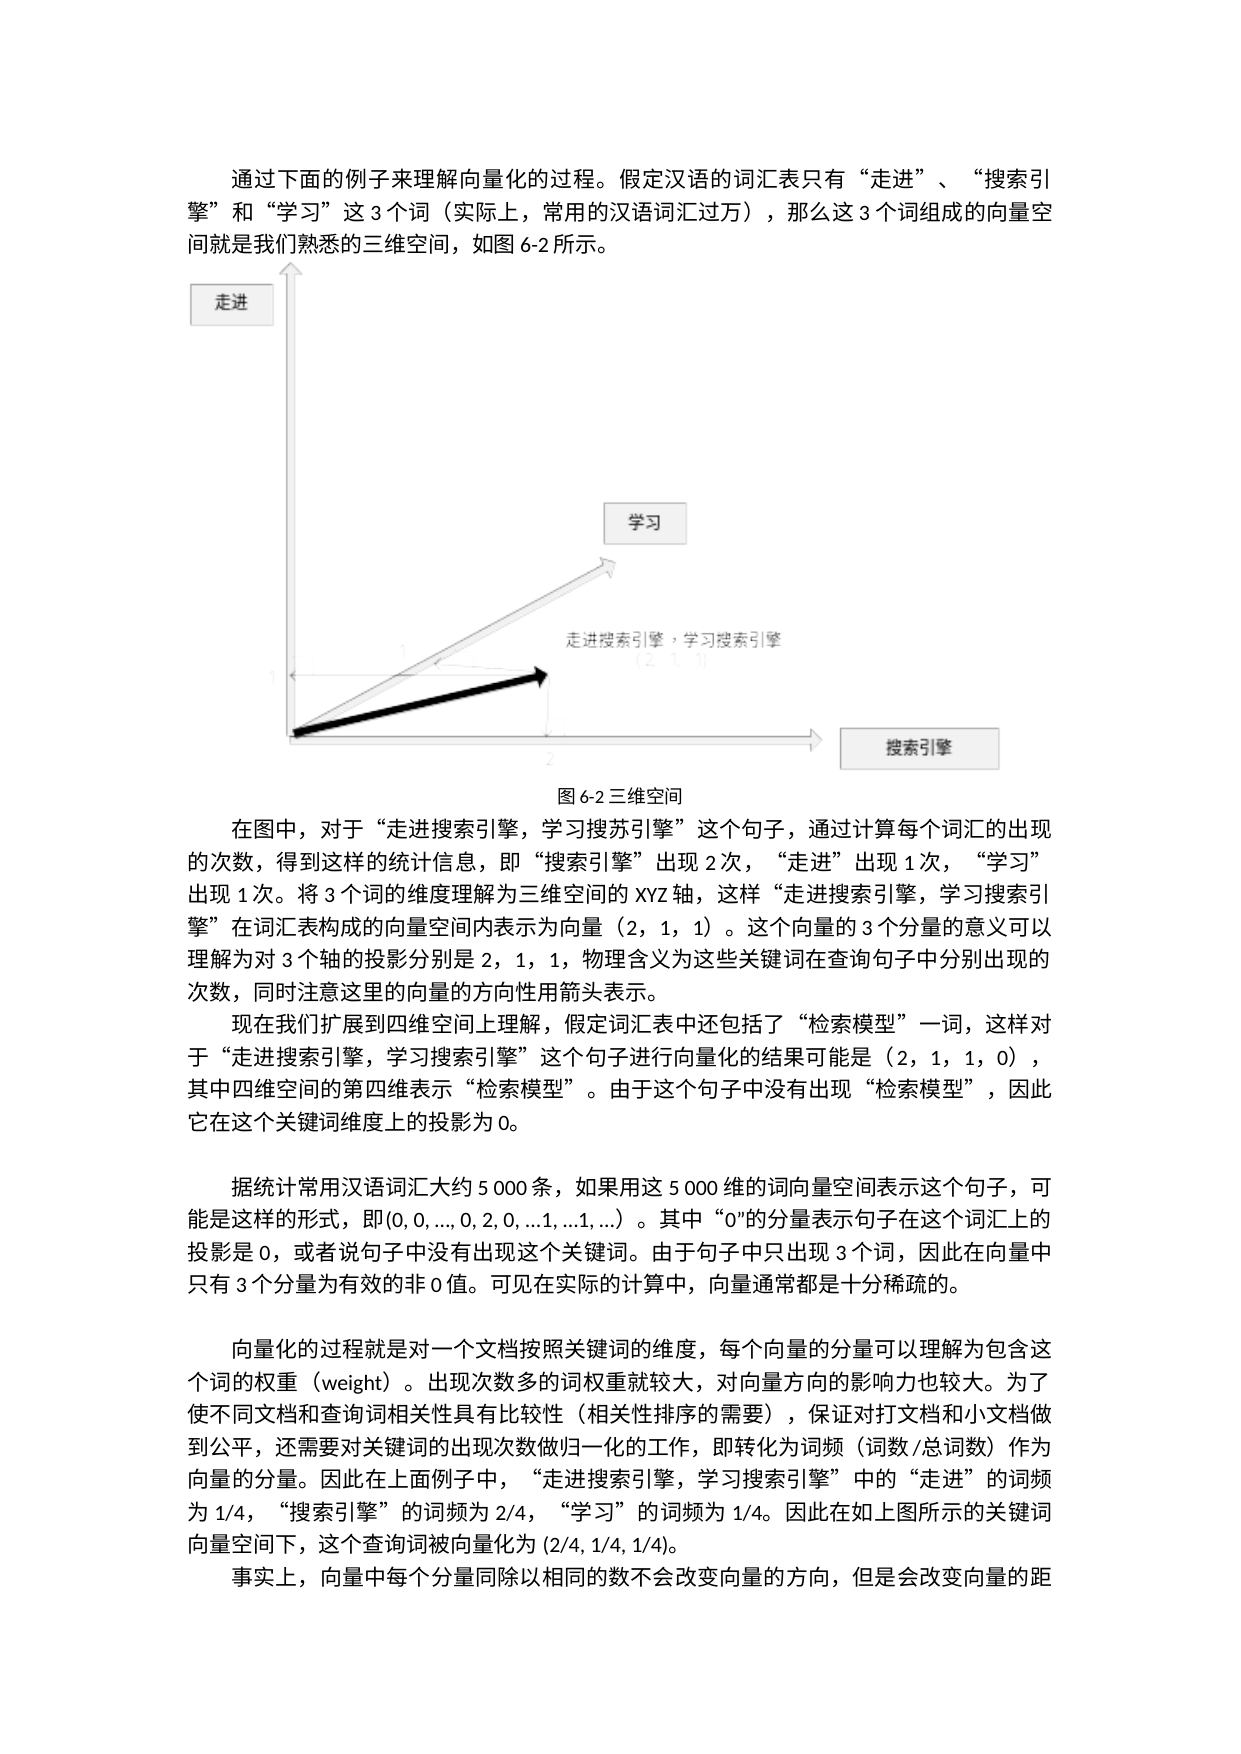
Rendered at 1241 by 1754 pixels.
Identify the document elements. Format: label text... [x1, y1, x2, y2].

text 向量化的过程就是对一个文档按照关键词的维度，每个向量的分量可以理解为包含这个词的权重（weight）。出现次数多的词权重就较大，对向量方向的影响力也较大。为了使不同文档和查询词相关性具有比较性（相关性排序的需要），保证对打文档和小文档做到公平，还需要对关键词的出现次数做归一化的工作，即转化为词频（词数/总词数）作为向量的分量。因此在上面例子中，“走进搜索引擎，学习搜索引擎”中的“走进”的词频为1/4，“搜索引擎”的词频为2/4，“学习”的词频为1/4。因此在如上图所示的关键词向量空间下，这个查询词被向量化为 (2/4, 1/4, 1/4)。 [187, 1332, 1053, 1559]
text 据统计常用汉语词汇大约5 000条，如果用这 5 000 维的词向量空间表示这个句子，可能是这样的形式，即(0, 0, …, 0, 2, 0, ...1, …1, …）。其中“0”的分量表示句子在这个词汇上的投影是0，或者说句子中没有出现这个关键词。由于句子中只出现3个词，因此在向量中只有3个分量为有效的非0值。可见在实际的计算中，向量通常都是十分稀疏的。 [187, 1169, 1053, 1299]
text 在图中，对于“走进搜索引擎，学习搜苏引擎”这个句子，通过计算每个词汇的出现的次数，得到这样的统计信息，即“搜索引擎”出现2次，“走进”出现1次，“学习”出现1次。将3个词的维度理解为三维空间的XYZ轴，这样“走进搜索引擎，学习搜索引擎”在词汇表构成的向量空间内表示为向量（2，1，1）。这个向量的3个分量的意义可以理解为对3个轴的投影分别是2，1，1，物理含义为这些关键词在查询句子中分别出现的次数，同时注意这里的向量的方向性用箭头表示。 [187, 812, 1053, 1007]
text 通过下面的例子来理解向量化的过程。假定汉语的词汇表只有“走进”、“搜索引擎”和“学习”这3个词（实际上，常用的汉语词汇过万），那么这3个词组成的向量空间就是我们熟悉的三维空间，如图6-2所示。 [187, 162, 1053, 259]
text 现在我们扩展到四维空间上理解，假定词汇表中还包括了“检索模型”一词，这样对于“走进搜索引擎，学习搜索引擎”这个句子进行向量化的结果可能是（2，1，1，0），其中四维空间的第四维表示“检索模型”。由于这个句子中没有出现“检索模型”，因此它在这个关键词维度上的投影为0。 [187, 1007, 1053, 1137]
text 图6-2 三维空间 [187, 779, 1053, 812]
